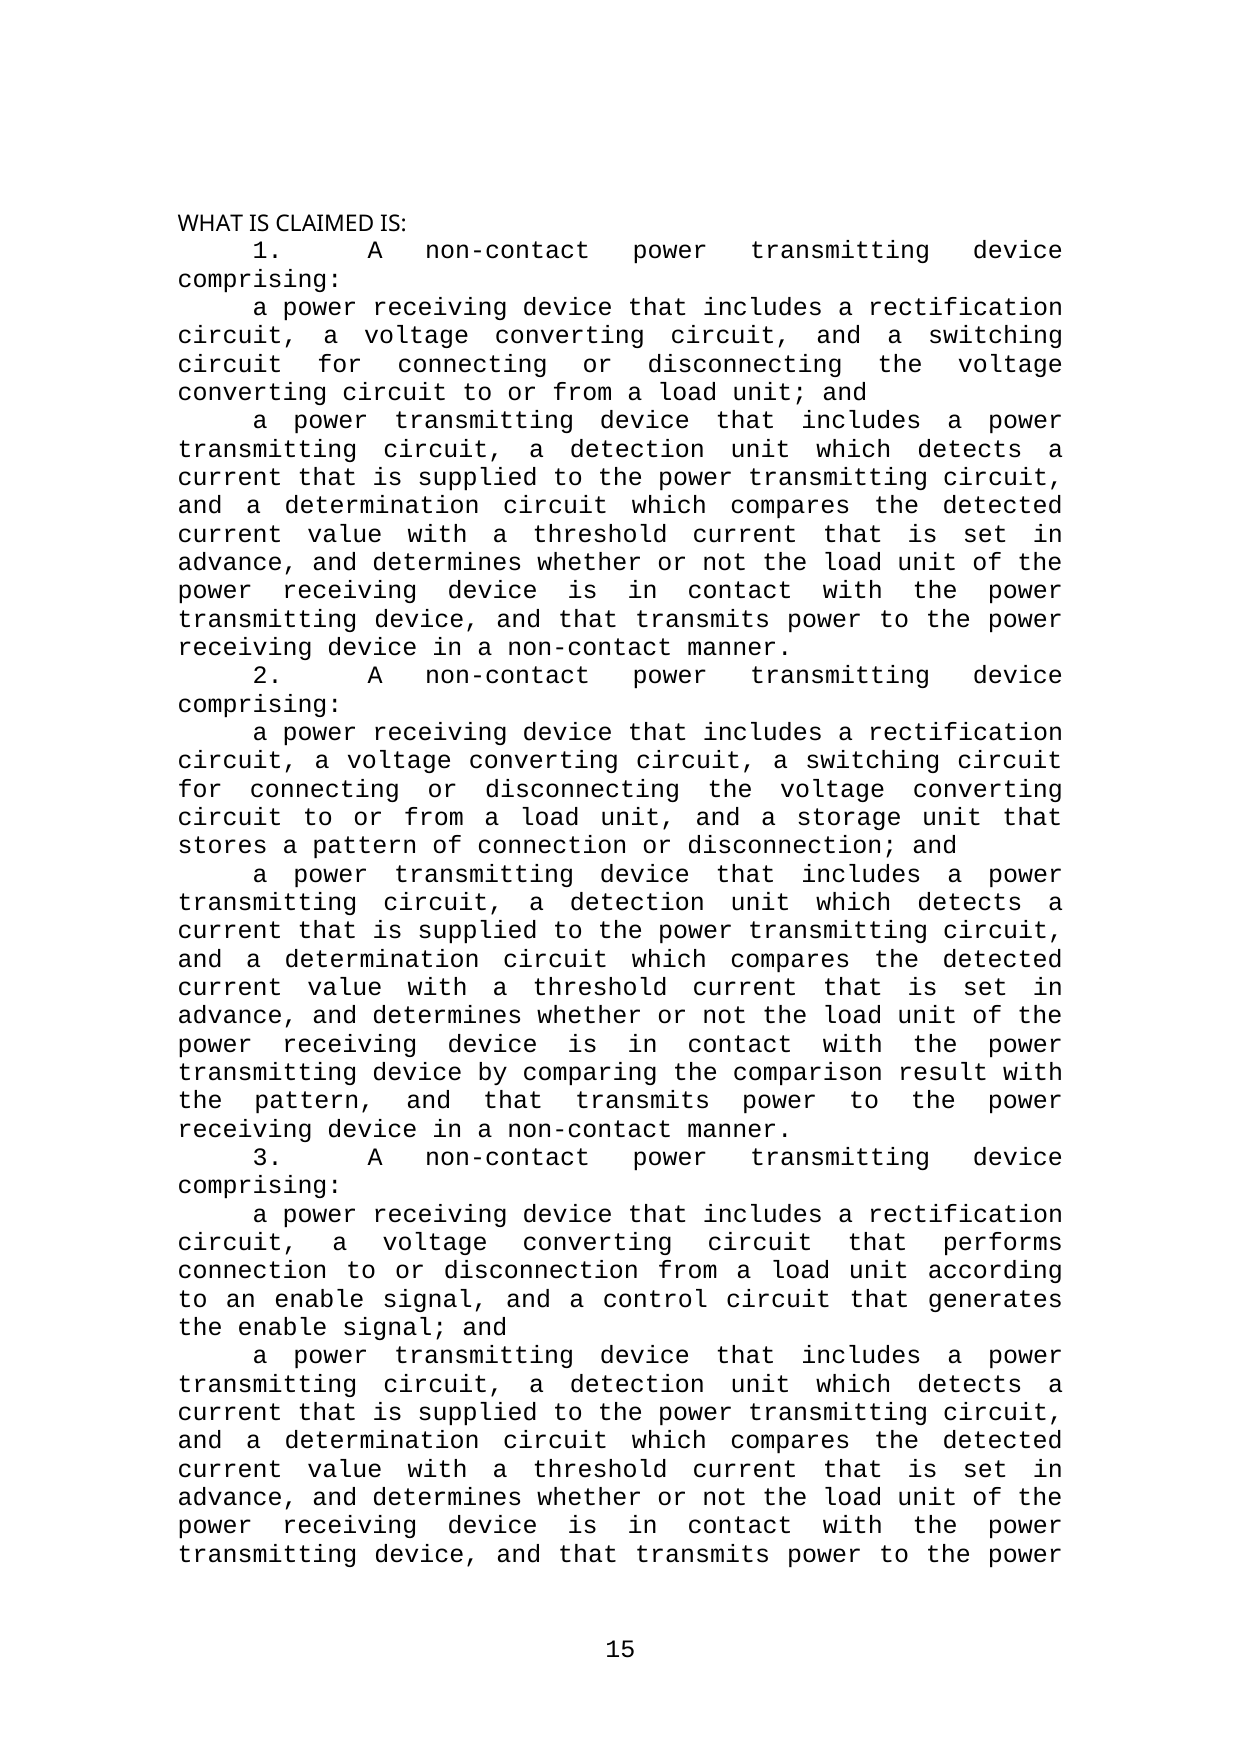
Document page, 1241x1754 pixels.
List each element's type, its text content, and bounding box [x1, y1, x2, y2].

text a power receiving device that includes a rectification circuit, a voltage converting circuit, and a switching circuit for connecting or disconnecting the voltage converting circuit to or from a load unit; and [177, 295, 1063, 408]
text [177, 1343, 1063, 1570]
text 2. A non-contact power transmitting device comprising: [177, 663, 1063, 720]
text a power receiving device that includes a rectification circuit, a voltage converting circuit, a switching circuit for connecting or disconnecting the voltage converting circuit to or from a load unit, and a storage unit that stores a pattern of connection or disconnection; and [177, 720, 1063, 861]
text a power receiving device that includes a rectification circuit, a voltage converting circuit that performs connection to or disconnection from a load unit according to an enable signal, and a control circuit that generates the enable signal; and [177, 1201, 1063, 1343]
text 3. A non-contact power transmitting device comprising: [177, 1145, 1063, 1201]
text 1. A non-contact power transmitting device comprising: [177, 238, 1063, 295]
text a power transmitting device that includes a power transmitting circuit, a detection unit which detects a current that is supplied to the power transmitting circuit, and a determination circuit which compares the detected current value with a threshold current that is set in advance, and determines whether or not the load unit of the power receiving device is in contact with the power transmitting device by comparing the comparison result with the pattern, and that transmits power to the power receiving device in a non-contact manner. [177, 861, 1063, 1145]
